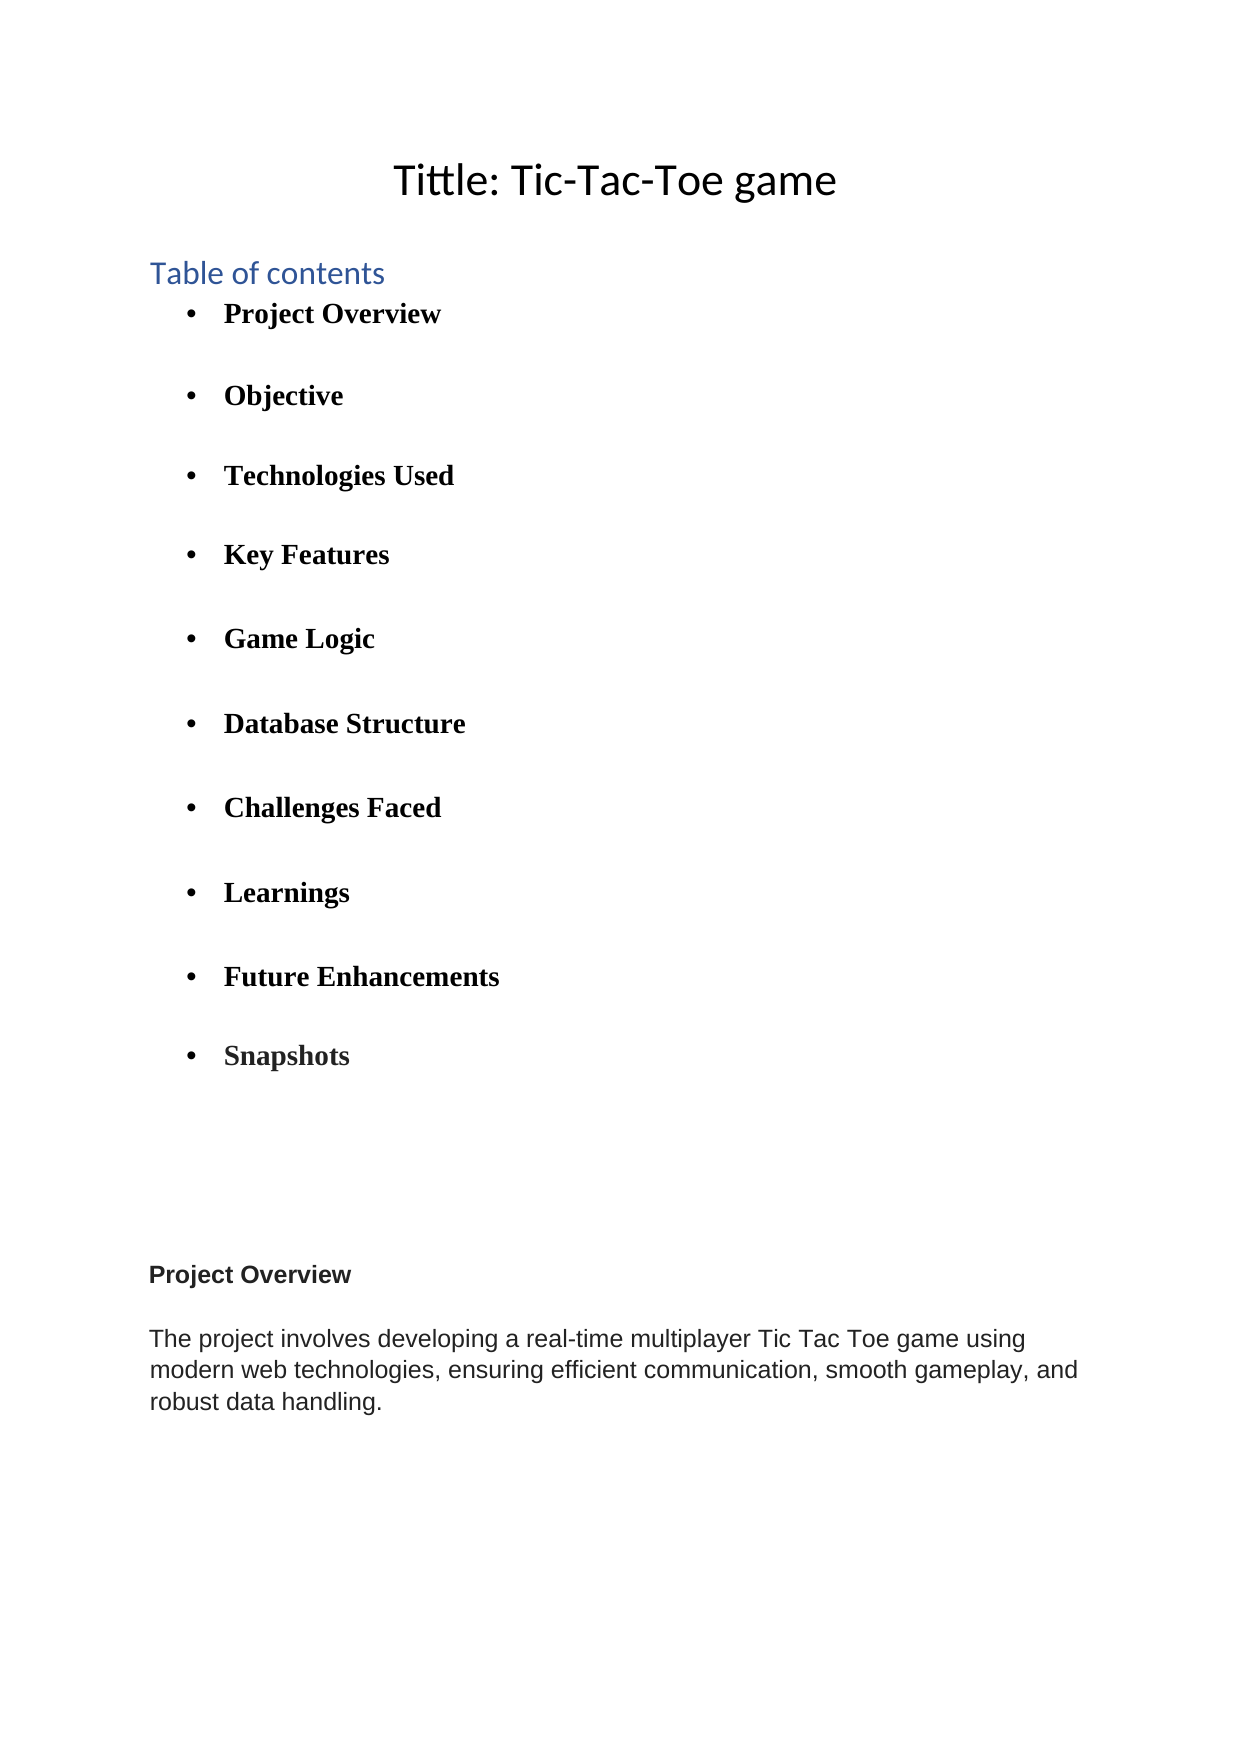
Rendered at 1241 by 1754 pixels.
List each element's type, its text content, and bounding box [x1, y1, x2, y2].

list Challenges Faced [186, 790, 1082, 824]
text Tittle: Tic-Tac-Toe game [150, 151, 837, 207]
list Technologies Used [186, 458, 1082, 492]
list Key Features [186, 537, 1082, 571]
list Future Enhancements [186, 959, 1082, 993]
list Objective [186, 377, 1082, 411]
text Table of contents [150, 252, 1082, 293]
subtitle Project Overview [148, 1260, 424, 1289]
list Snapshots [186, 1038, 1082, 1072]
text The project involves developing a real-time multiplayer Tic Tac Toe game using modern web technologies, ensuring efficient communication, smooth gameplay, and robust data handling. [148, 1323, 1082, 1416]
list Project Overview [186, 296, 1082, 330]
list Game Logic [186, 621, 1082, 655]
list Database Structure [186, 706, 1082, 739]
list Learnings [186, 874, 1082, 908]
